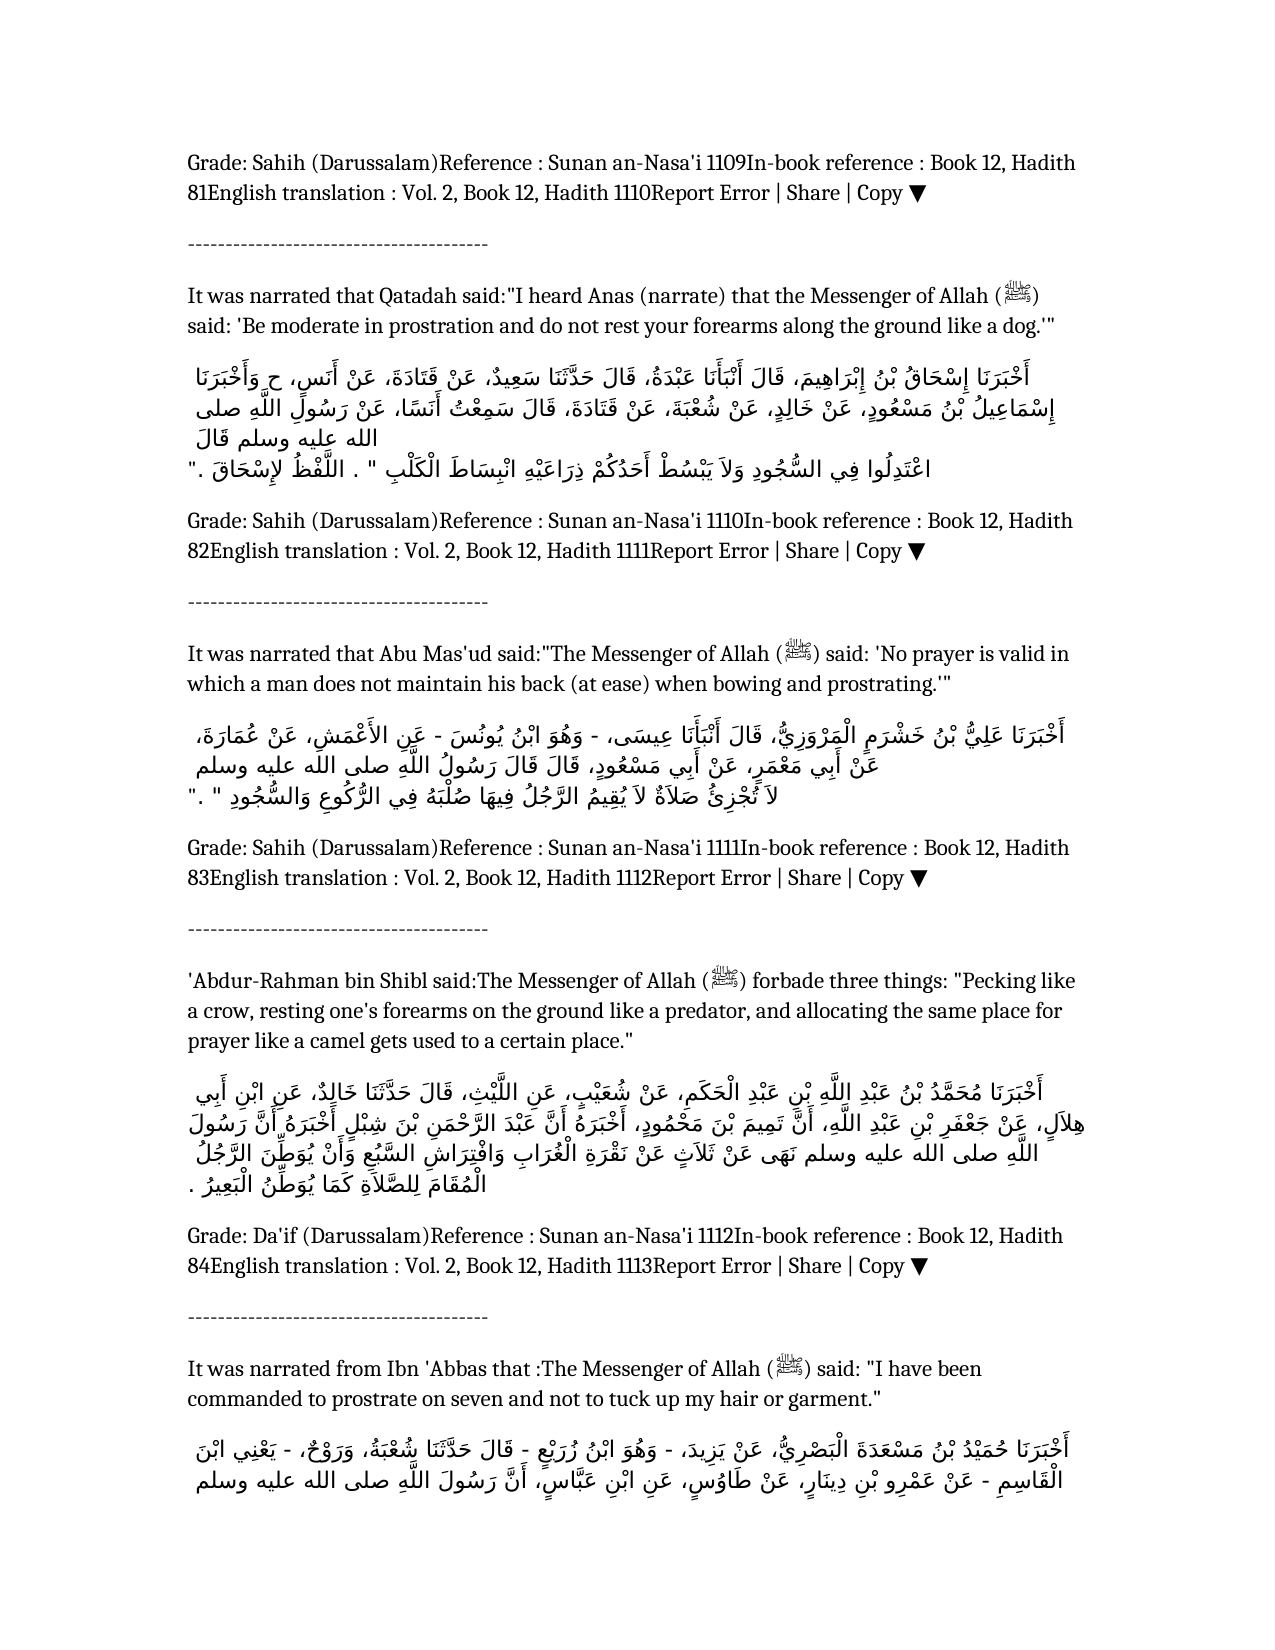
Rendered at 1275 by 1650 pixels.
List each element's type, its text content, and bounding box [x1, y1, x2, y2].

text أَخْبَرَنَا إِسْحَاقُ بْنُ إِبْرَاهِيمَ، قَالَ أَنْبَأَنَا عَبْدَةُ، قَالَ حَدَّثَنَا سَعِيدٌ، عَنْ قَتَادَةَ، عَنْ أَنَسٍ، ح وَأَخْبَرَنَا إِسْمَاعِيلُ بْنُ مَسْعُودٍ، عَنْ خَالِدٍ، عَنْ شُعْبَةَ، عَنْ قَتَادَةَ، قَالَ سَمِعْتُ أَنَسًا، عَنْ رَسُولِ اللَّهِ صلى الله عليه وسلم قَالَ ‏ "‏ اعْتَدِلُوا فِي السُّجُودِ وَلاَ يَبْسُطْ أَحَدُكُمْ ذِرَاعَيْهِ انْبِسَاطَ الْكَلْبِ ‏"‏ ‏.‏ اللَّفْظُ لإِسْحَاقَ ‏.‏ [187, 364, 1087, 483]
text ---------------------------------------- [187, 1304, 1087, 1330]
text أَخْبَرَنَا مُحَمَّدُ بْنُ عَبْدِ اللَّهِ بْنِ عَبْدِ الْحَكَمِ، عَنْ شُعَيْبٍ، عَنِ اللَّيْثِ، قَالَ حَدَّثَنَا خَالِدٌ، عَنِ ابْنِ أَبِي هِلاَلٍ، عَنْ جَعْفَرِ بْنِ عَبْدِ اللَّهِ، أَنَّ تَمِيمَ بْنَ مَحْمُودٍ، أَخْبَرَهُ أَنَّ عَبْدَ الرَّحْمَنِ بْنَ شِبْلٍ أَخْبَرَهُ أَنَّ رَسُولَ اللَّهِ صلى الله عليه وسلم نَهَى عَنْ ثَلاَثٍ عَنْ نَقْرَةِ الْغُرَابِ وَافْتِرَاشِ السَّبُعِ وَأَنْ يُوَطِّنَ الرَّجُلُ الْمُقَامَ لِلصَّلاَةِ كَمَا يُوَطِّنُ الْبَعِيرُ ‏.‏ [187, 1079, 1087, 1198]
text Grade: Sahih (Darussalam)Reference : Sunan an-Nasa'i 1109In-book reference : Book 12, Hadith 81English translation : Vol. 2, Book 12, Hadith 1110Report Error | Share | Copy ▼ [187, 150, 1087, 207]
text It was narrated that Qatadah said:"I heard Anas (narrate) that the Messenger of Allah (ﷺ) said: 'Be moderate in prostration and do not rest your forearms along the ground like a dog.'" [187, 282, 1087, 339]
text Grade: Da'if (Darussalam)Reference : Sunan an-Nasa'i 1112In-book reference : Book 12, Hadith 84English translation : Vol. 2, Book 12, Hadith 1113Report Error | Share | Copy ▼ [187, 1222, 1087, 1279]
text ---------------------------------------- [187, 231, 1087, 258]
text Grade: Sahih (Darussalam)Reference : Sunan an-Nasa'i 1110In-book reference : Book 12, Hadith 82English translation : Vol. 2, Book 12, Hadith 1111Report Error | Share | Copy ▼ [187, 508, 1087, 564]
text Grade: Sahih (Darussalam)Reference : Sunan an-Nasa'i 1111In-book reference : Book 12, Hadith 83English translation : Vol. 2, Book 12, Hadith 1112Report Error | Share | Copy ▼ [187, 835, 1087, 891]
text 'Abdur-Rahman bin Shibl said:The Messenger of Allah (ﷺ) forbade three things: "Pecking like a crow, resting one's forearms on the ground like a predator, and allocating the same place for prayer like a camel gets used to a certain place." [187, 967, 1087, 1054]
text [187, 1437, 1087, 1494]
text ---------------------------------------- [187, 589, 1087, 615]
text ---------------------------------------- [187, 916, 1087, 942]
text It was narrated that Abu Mas'ud said:"The Messenger of Allah (ﷺ) said: 'No prayer is valid in which a man does not maintain his back (at ease) when bowing and prostrating.'" [187, 640, 1087, 697]
text أَخْبَرَنَا عَلِيُّ بْنُ خَشْرَمٍ الْمَرْوَزِيُّ، قَالَ أَنْبَأَنَا عِيسَى، - وَهُوَ ابْنُ يُونُسَ - عَنِ الأَعْمَشِ، عَنْ عُمَارَةَ، عَنْ أَبِي مَعْمَرٍ، عَنْ أَبِي مَسْعُودٍ، قَالَ قَالَ رَسُولُ اللَّهِ صلى الله عليه وسلم ‏ "‏ لاَ تُجْزِئُ صَلاَةٌ لاَ يُقِيمُ الرَّجُلُ فِيهَا صُلْبَهُ فِي الرُّكُوعِ وَالسُّجُودِ ‏"‏ ‏.‏ [187, 722, 1087, 810]
text It was narrated from Ibn 'Abbas that :The Messenger of Allah (ﷺ) said: "I have been commanded to prostrate on seven and not to tuck up my hair or garment." [187, 1355, 1087, 1412]
